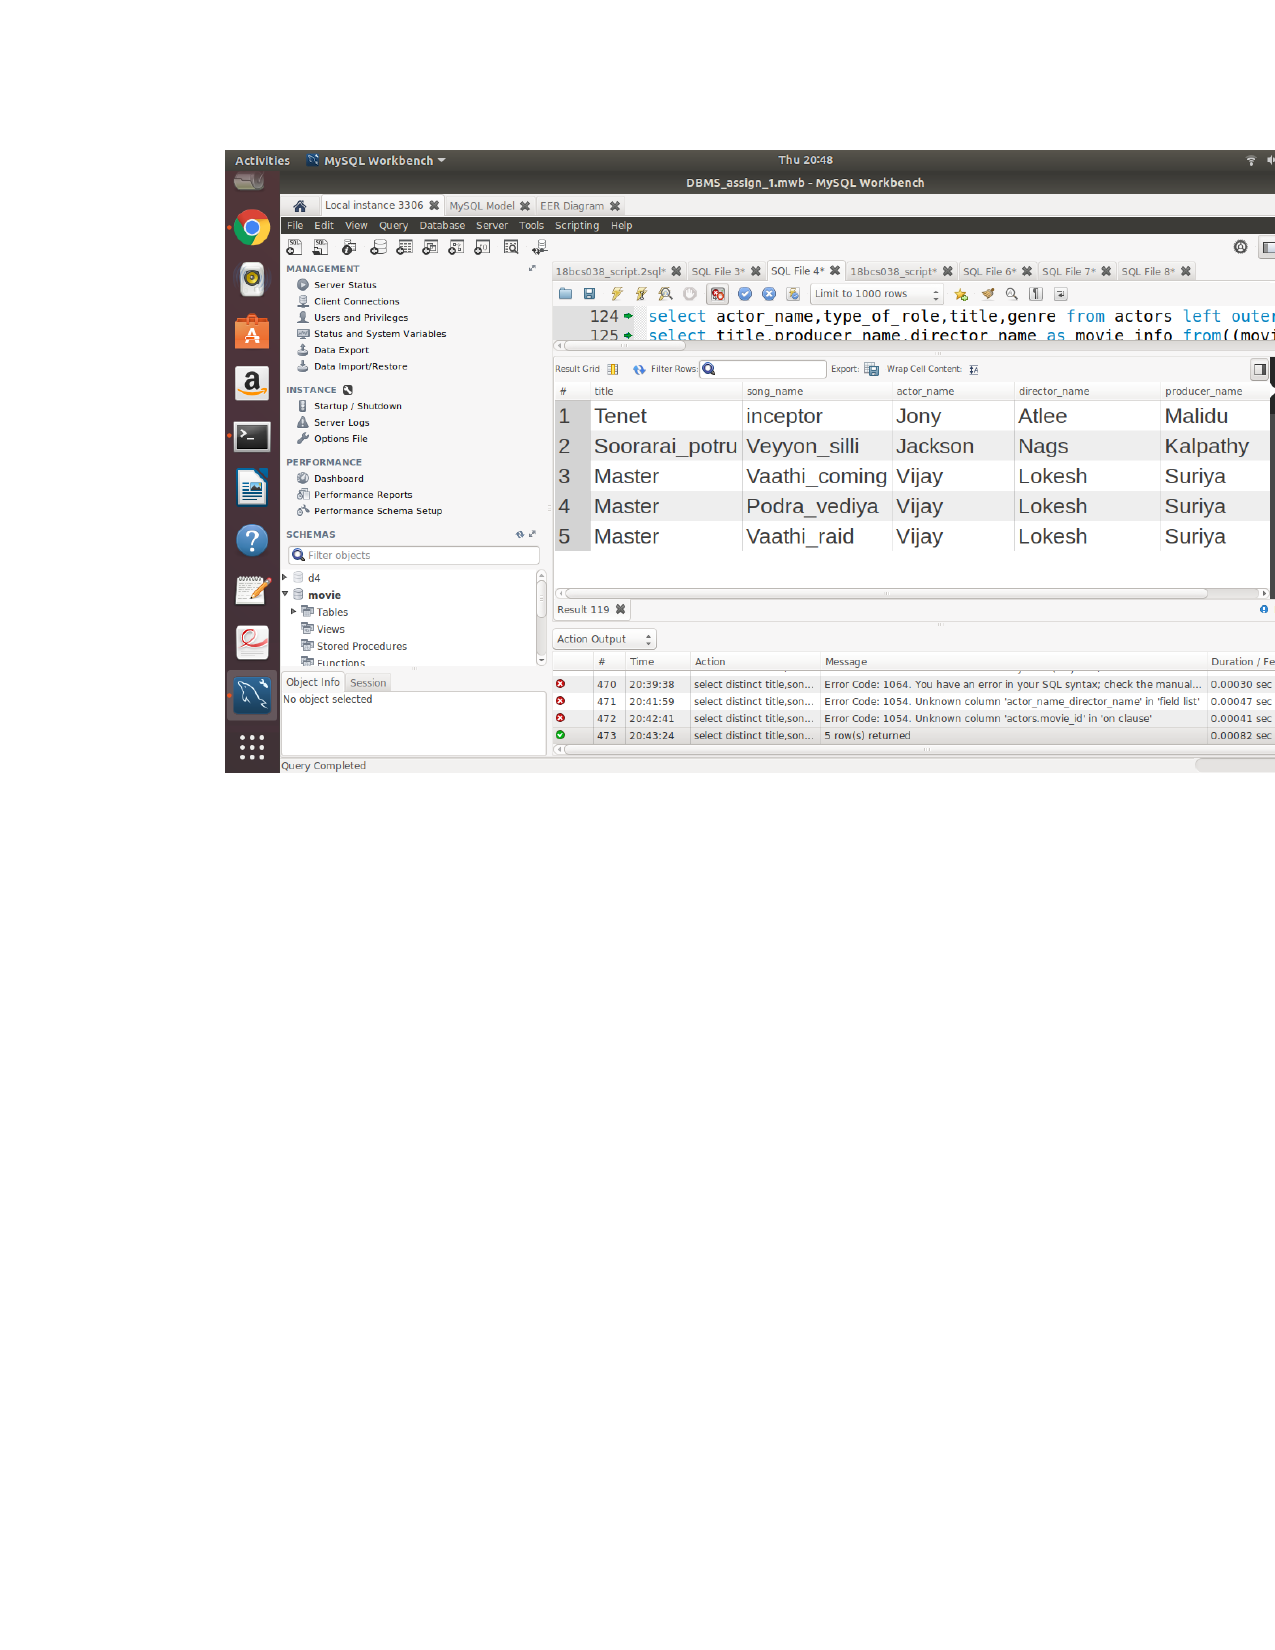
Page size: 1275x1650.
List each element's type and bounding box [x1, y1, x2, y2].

picture [225, 150, 1275, 773]
